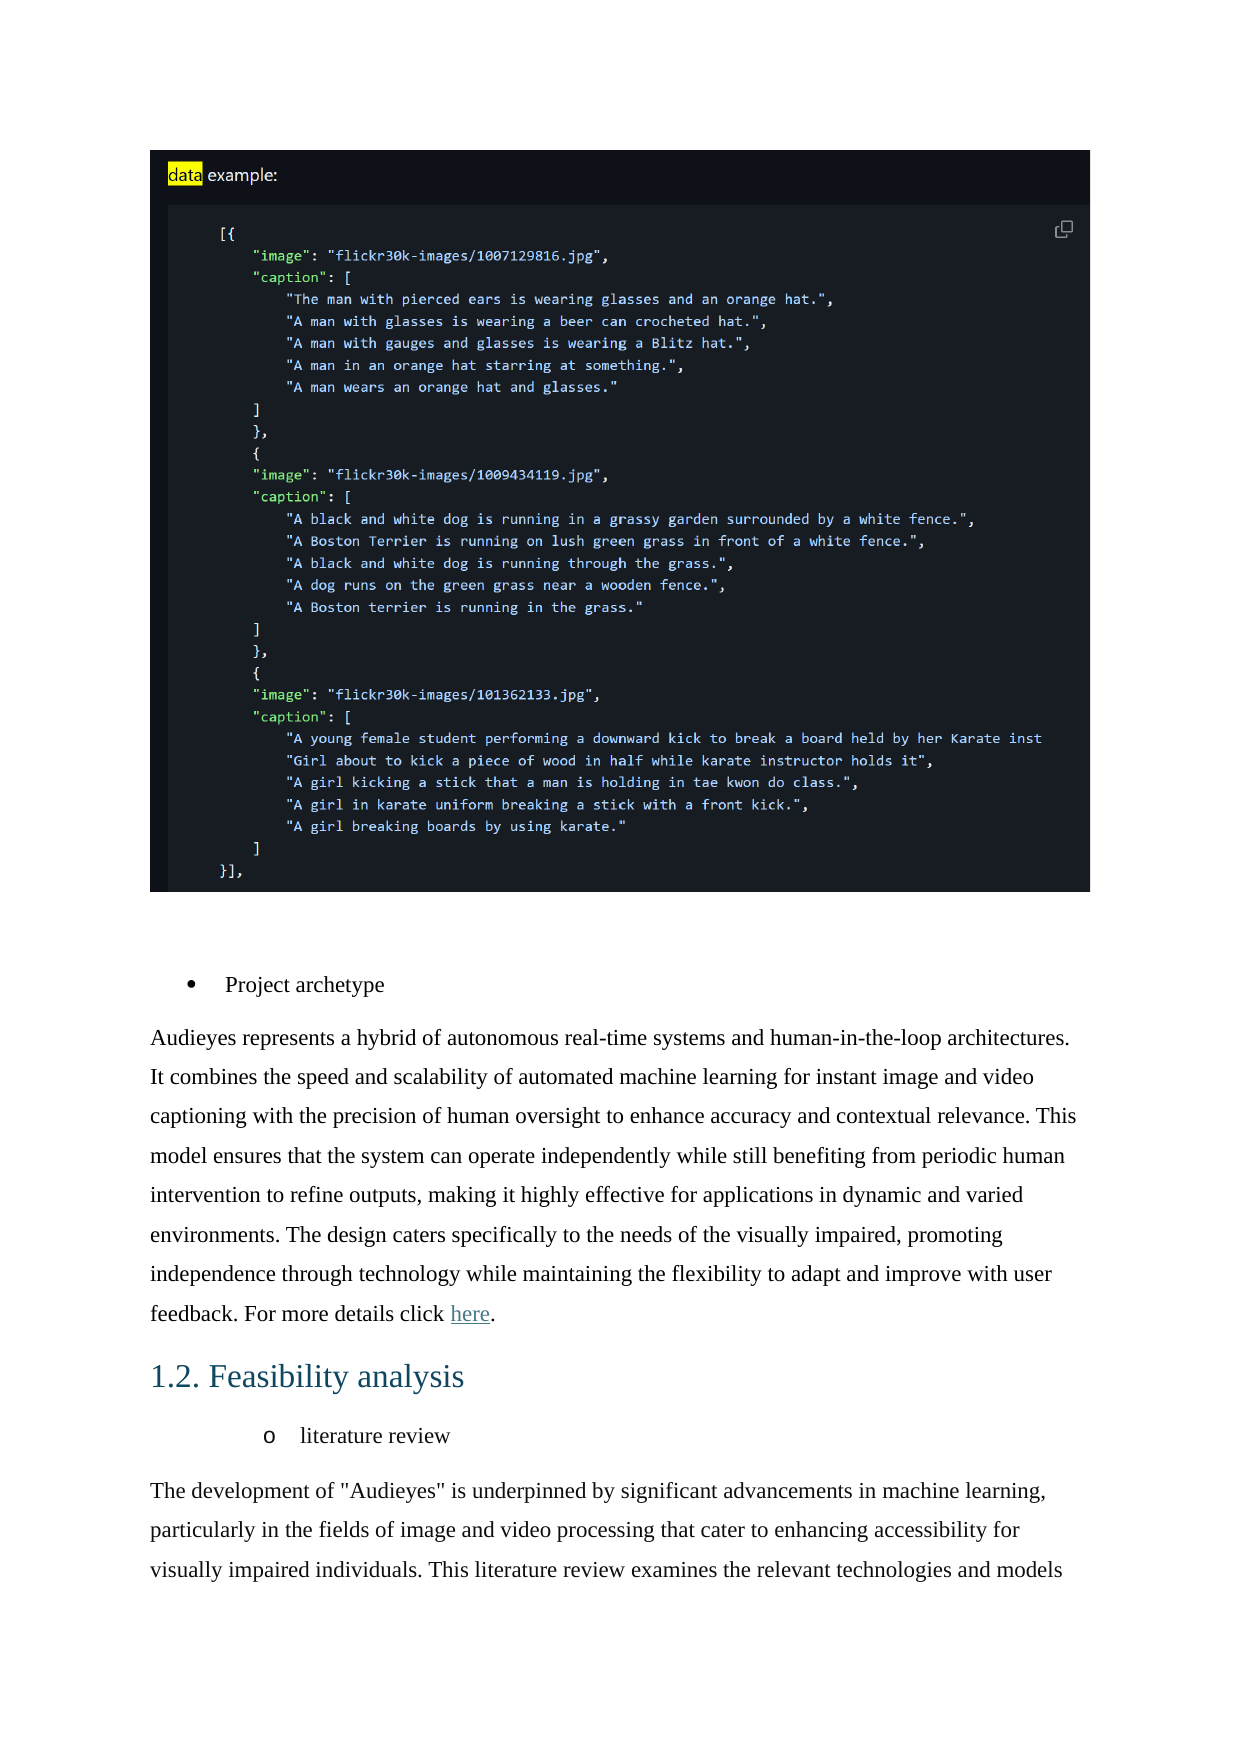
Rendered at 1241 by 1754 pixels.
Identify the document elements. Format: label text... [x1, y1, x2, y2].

subtitle 1.2. Feasibility analysis [150, 1356, 1090, 1394]
text Audieyes represents a hybrid of autonomous real-time systems and human-in-the-loop architectures. It combines the speed and scalability of automated machine learning for instant image and video captioning with the precision of human oversight to enhance accuracy and contextual relevance. This model ensures that the system can operate independently while still benefiting from periodic human intervention to refine outputs, making it highly effective for applications in dynamic and varied environments. The design caters specifically to the needs of the visually impaired, promoting independence through technology while maintaining the flexibility to adapt and improve with user feedback. For more details click here. [150, 1023, 1090, 1326]
list literature review [262, 1422, 1090, 1450]
list Project archetype [187, 972, 1090, 998]
picture [150, 150, 1091, 892]
